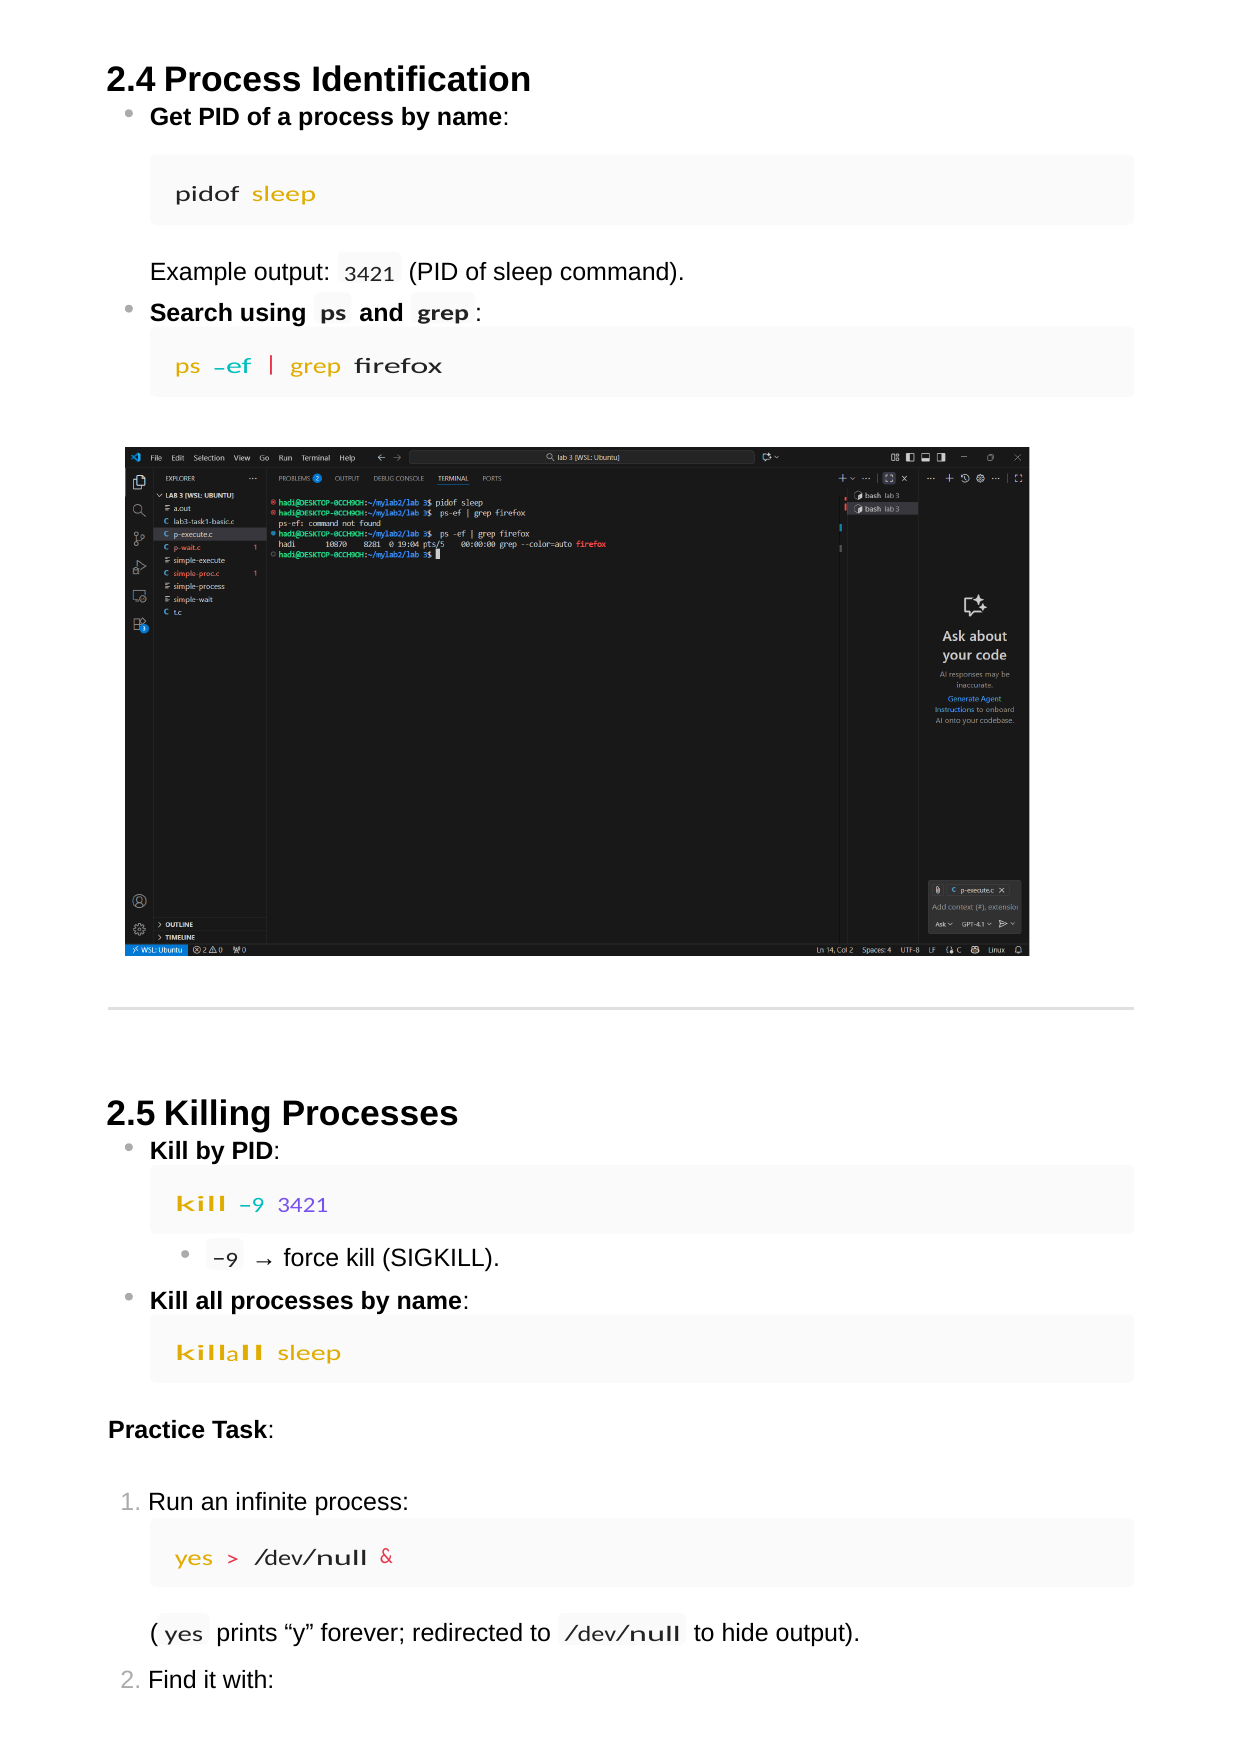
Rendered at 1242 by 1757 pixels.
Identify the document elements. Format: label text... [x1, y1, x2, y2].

picture [125, 447, 1030, 956]
subtitle Killing Processes [106, 1092, 1012, 1133]
list Run an infinite process: [120, 1487, 1012, 1516]
subtitle Process Identification [106, 58, 1012, 98]
list Find it with: [120, 1665, 1012, 1694]
